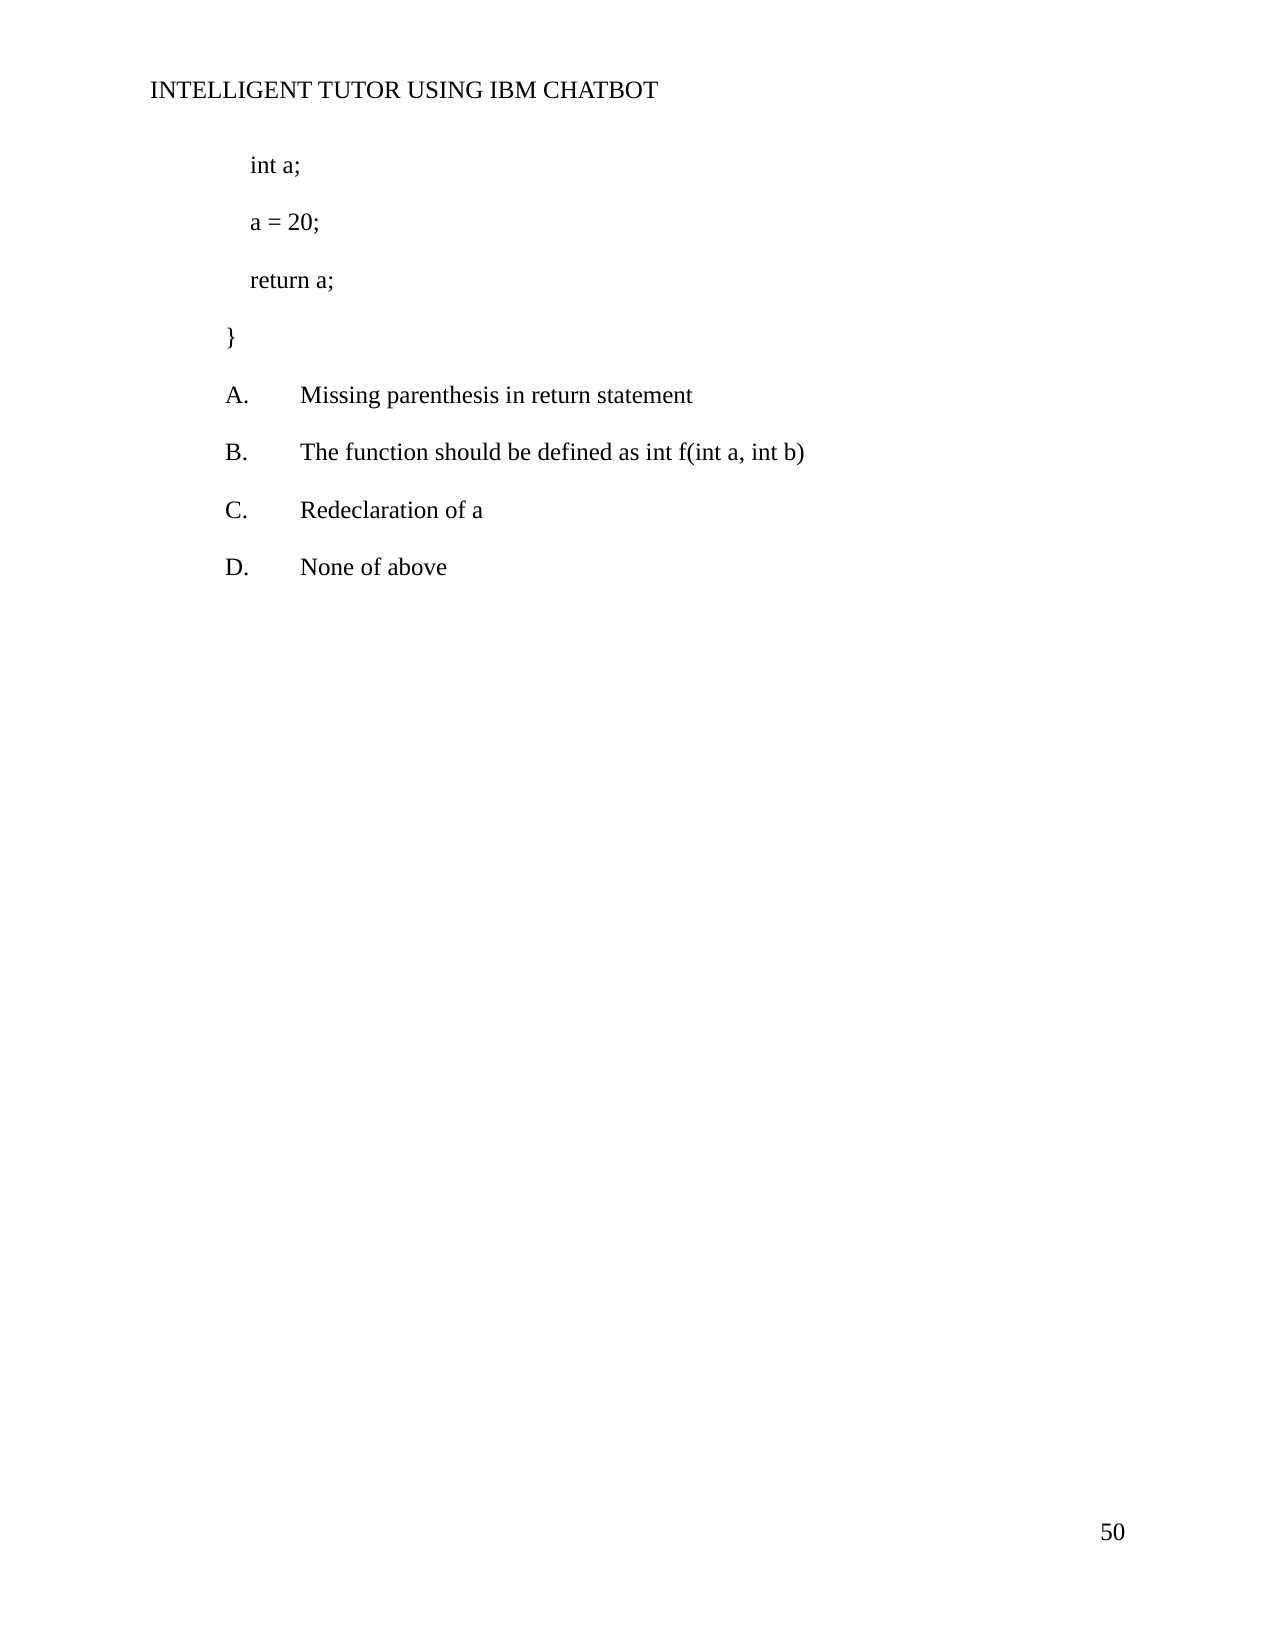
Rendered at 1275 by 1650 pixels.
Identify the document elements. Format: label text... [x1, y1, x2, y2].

text int a; [150, 150, 1125, 179]
text A. Missing parenthesis in return statement [150, 380, 1125, 409]
text } [150, 322, 1125, 351]
text a = 20; [150, 207, 1125, 236]
text return a; [150, 265, 1125, 294]
text C. Redeclaration of a [150, 495, 1125, 524]
text D. None of above [150, 552, 1125, 581]
text B. The function should be defined as int f(int a, int b) [150, 437, 1125, 466]
